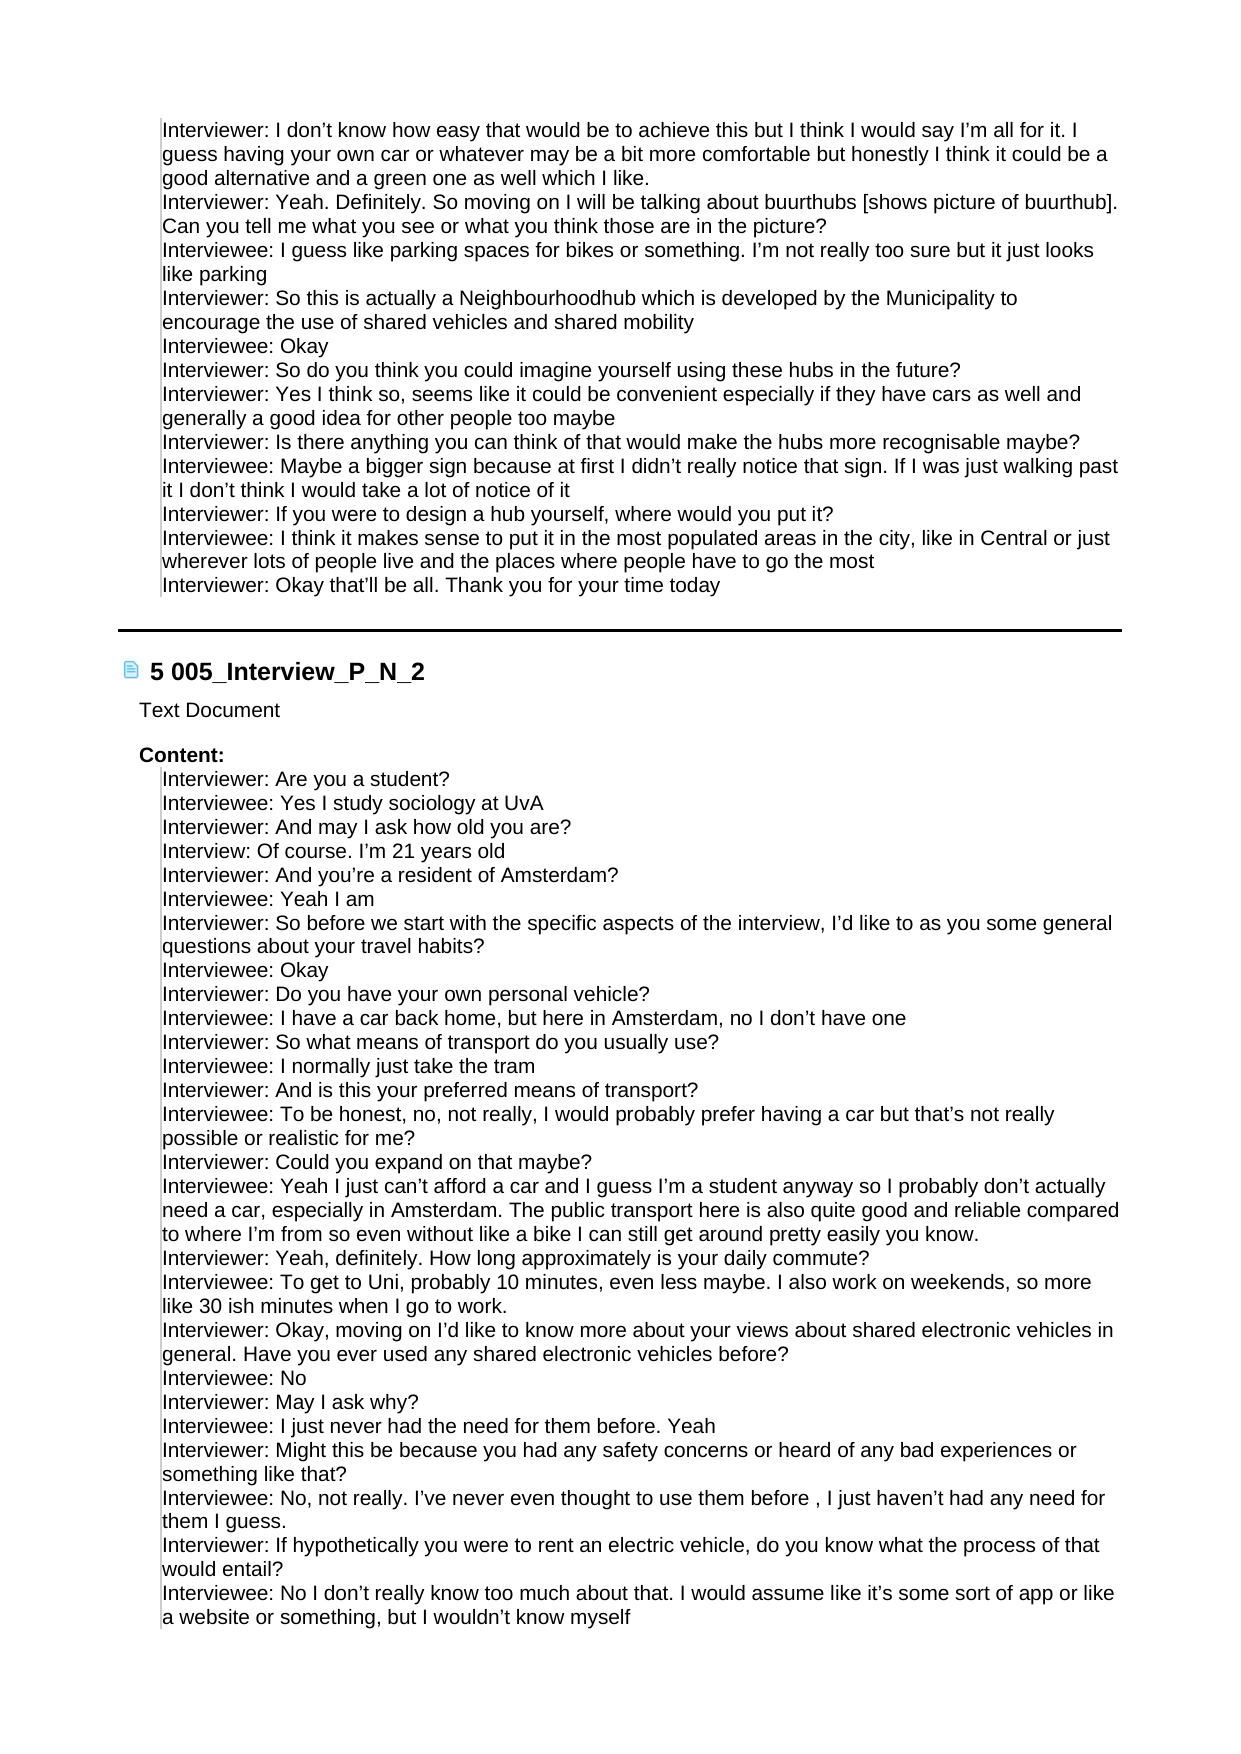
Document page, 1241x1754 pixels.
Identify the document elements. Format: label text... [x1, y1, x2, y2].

text Interviewer: Do you have your own personal vehicle? [162, 982, 1122, 1006]
subtitle 5 005_Interview_P_N_2 [118, 632, 1122, 685]
text Interviewer: And may I ask how old you are? [162, 814, 1122, 838]
text Text Document [139, 698, 1122, 722]
text Interviewee: I think it makes sense to put it in the most populated areas in the city, like in Central or just wherever lots of people live and the places where people have to go the most [162, 525, 1122, 573]
text Interviewer: So before we start with the specific aspects of the interview, I’d like to as you some general questions about your travel habits? [162, 910, 1122, 958]
text Interview: Of course. I’m 21 years old [162, 838, 1122, 862]
text Interviewer: Could you expand on that maybe? [162, 1150, 1122, 1174]
text Interviewer: Okay, moving on I’d like to know more about your views about shared electronic vehicles in general. Have you ever used any shared electronic vehicles before? [162, 1318, 1122, 1366]
text Interviewer: If you were to design a hub yourself, where would you put it? [162, 501, 1122, 525]
text Interviewee: Yeah I just can’t afford a car and I guess I’m a student anyway so I probably don’t actually need a car, especially in Amsterdam. The public transport here is also quite good and reliable compared to where I’m from so even without like a bike I can still get around pretty easily you know. [162, 1174, 1122, 1246]
text Interviewer: Are you a student? [162, 767, 1122, 791]
text Interviewee: No, not really. I’ve never even thought to use them before , I just haven’t had any need for them I guess. [162, 1485, 1122, 1533]
text Interviewer: So do you think you could imagine yourself using these hubs in the future? [162, 358, 1122, 382]
text Interviewer: Might this be because you had any safety concerns or heard of any bad experiences or something like that? [162, 1437, 1122, 1485]
text Interviewee: To get to Uni, probably 10 minutes, even less maybe. I also work on weekends, so more like 30 ish minutes when I go to work. [162, 1270, 1122, 1318]
text Interviewer: Yeah, definitely. How long approximately is your daily commute? [162, 1246, 1122, 1270]
text Interviewee: Maybe a bigger sign because at first I didn’t really notice that sign. If I was just walking past it I don’t think I would take a lot of notice of it [162, 453, 1122, 501]
text Interviewee: I normally just take the tram [162, 1054, 1122, 1078]
text Interviewer: So this is actually a Neighbourhoodhub which is developed by the Municipality to encourage the use of shared vehicles and shared mobility [162, 286, 1122, 334]
text Interviewer: Okay that’ll be all. Thank you for your time today [162, 573, 1122, 597]
text Interviewer: If hypothetically you were to rent an electric vehicle, do you know what the process of that would entail? [162, 1533, 1122, 1581]
text Interviewee: No [162, 1366, 1122, 1389]
picture [118, 658, 144, 681]
text Interviewee: Okay [162, 334, 1122, 358]
text Interviewer: Is there anything you can think of that would make the hubs more recognisable maybe? [162, 429, 1122, 453]
text Interviewer: Yeah. Definitely. So moving on I will be talking about buurthubs [shows picture of buurthub]. Can you tell me what you see or what you think those are in the picture? [162, 190, 1122, 238]
text Interviewee: I guess like parking spaces for bikes or something. I’m not really too sure but it just looks like parking [162, 238, 1122, 286]
text Interviewer: May I ask why? [162, 1389, 1122, 1413]
text Interviewee: To be honest, no, not really, I would probably prefer having a car but that’s not really possible or realistic for me? [162, 1102, 1122, 1150]
text Interviewer: I don’t know how easy that would be to achieve this but I think I would say I’m all for it. I guess having your own car or whatever may be a bit more comfortable but honestly I think it could be a good alternative and a green one as well which I like. [162, 118, 1122, 190]
text Interviewee: I have a car back home, but here in Amsterdam, no I don’t have one [162, 1006, 1122, 1030]
text Interviewer: Yes I think so, seems like it could be convenient especially if they have cars as well and generally a good idea for other people too maybe [162, 382, 1122, 429]
text Content: [139, 743, 1122, 767]
text Interviewee: Yes I study sociology at UvA [162, 791, 1122, 814]
text Interviewer: So what means of transport do you usually use? [162, 1030, 1122, 1054]
text Interviewer: And you’re a resident of Amsterdam? [162, 862, 1122, 886]
text Interviewee: Yeah I am [162, 886, 1122, 910]
text Interviewee: I just never had the need for them before. Yeah [162, 1413, 1122, 1437]
text Interviewee: Okay [162, 958, 1122, 982]
text Interviewer: And is this your preferred means of transport? [162, 1078, 1122, 1102]
text Interviewee: No I don’t really know too much about that. I would assume like it’s some sort of app or like a website or something, but I wouldn’t know myself [162, 1581, 1122, 1629]
